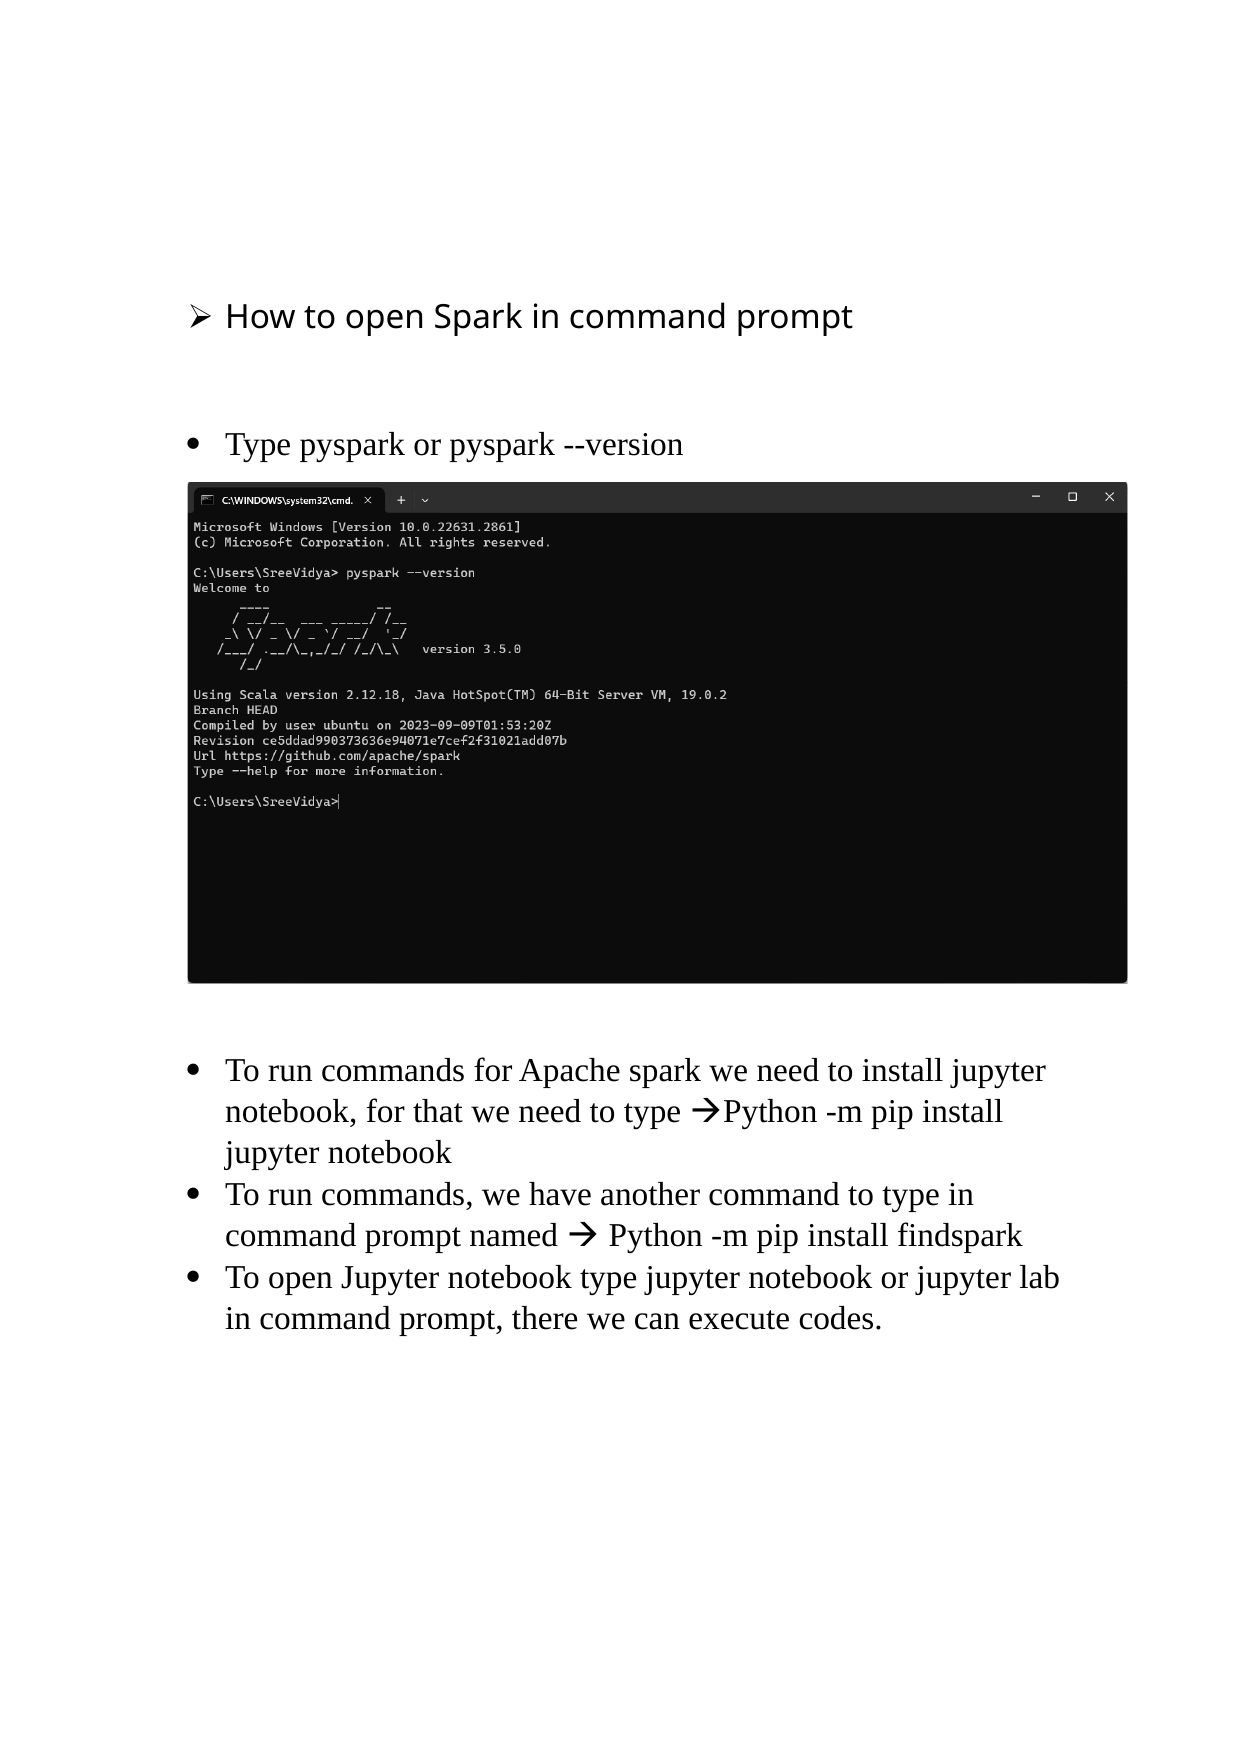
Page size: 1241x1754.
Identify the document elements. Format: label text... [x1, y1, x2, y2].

list To run commands, we have another command to type in command prompt named Python -m pip install findspark [187, 1174, 1090, 1254]
picture [187, 482, 1128, 984]
list Type pyspark or pyspark --version [187, 424, 1090, 463]
list To open Jupyter notebook type jupyter notebook or jupyter lab in command prompt, there we can execute codes. [187, 1257, 1090, 1337]
list To run commands for Apache spark we need to install jupyter notebook, for that we need to type Python -m pip install jupyter notebook [187, 1050, 1090, 1171]
list How to open Spark in command prompt [187, 293, 1090, 338]
